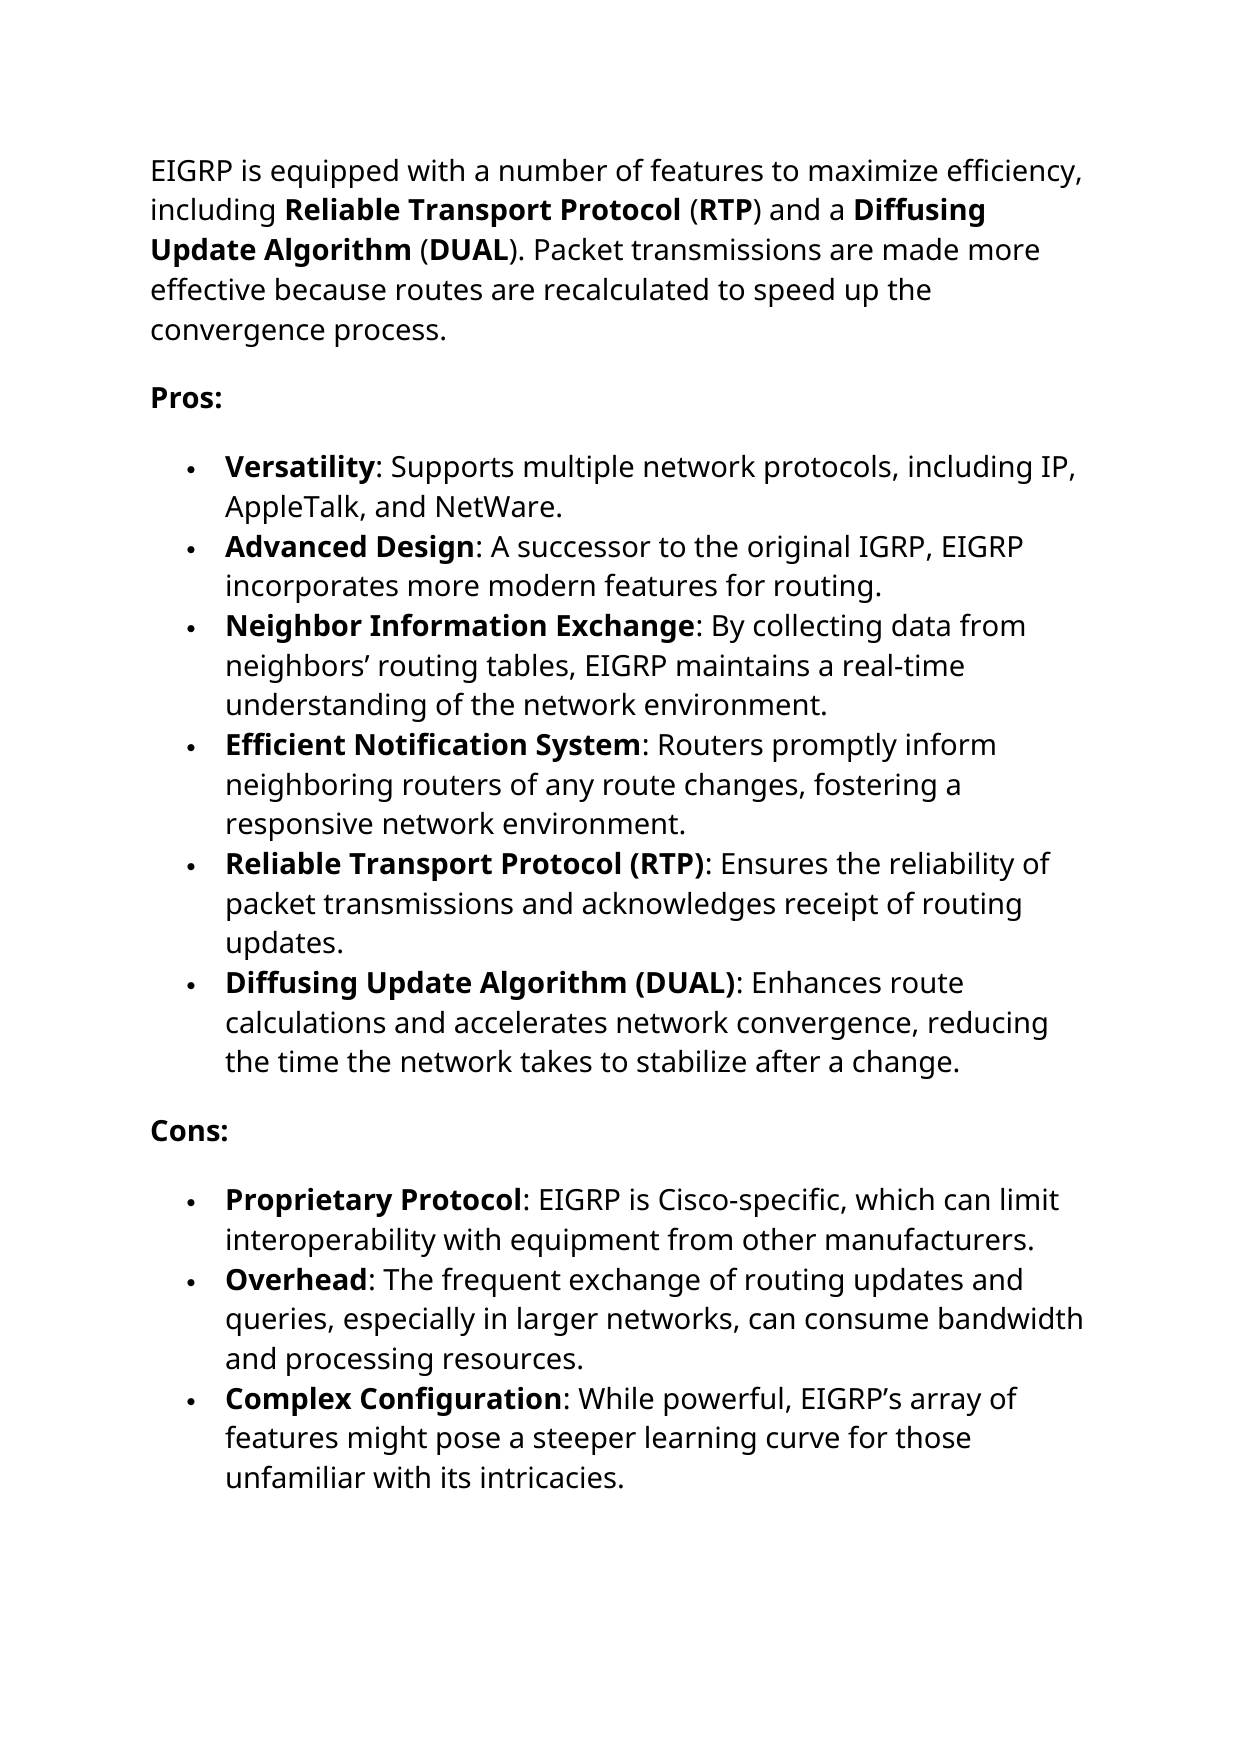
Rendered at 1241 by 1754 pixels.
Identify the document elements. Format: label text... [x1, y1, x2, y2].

list Reliable Transport Protocol (RTP): Ensures the reliability of packet transmissions and acknowledges receipt of routing updates. [187, 843, 1090, 962]
list Complex Configuration: While powerful, EIGRP’s array of features might pose a steeper learning curve for those unfamiliar with its intricacies. [187, 1378, 1090, 1497]
list Advanced Design: A successor to the original IGRP, EIGRP incorporates more modern features for routing. [187, 526, 1090, 605]
text EIGRP is equipped with a number of features to maximize efficiency, including Reliable Transport Protocol (RTP) and a Diffusing Update Algorithm (DUAL). Packet transmissions are made more effective because routes are recalculated to speed up the convergence process. [150, 150, 1090, 348]
list Neighbor Information Exchange: By collecting data from neighbors’ routing tables, EIGRP maintains a real-time understanding of the network environment. [187, 605, 1090, 724]
list Diffusing Update Algorithm (DUAL): Enhances route calculations and accelerates network convergence, reducing the time the network takes to stabilize after a change. [187, 962, 1090, 1081]
list Versatility: Supports multiple network protocols, including IP, AppleTalk, and NetWare. [187, 446, 1090, 526]
list Proprietary Protocol: EIGRP is Cisco-specific, which can limit interoperability with equipment from other manufacturers. [187, 1179, 1090, 1259]
text Cons: [150, 1111, 1090, 1150]
text Pros: [150, 378, 1090, 417]
list Overhead: The frequent exchange of routing updates and queries, especially in larger networks, can consume bandwidth and processing resources. [187, 1259, 1090, 1378]
list Efficient Notification System: Routers promptly inform neighboring routers of any route changes, fostering a responsive network environment. [187, 724, 1090, 843]
